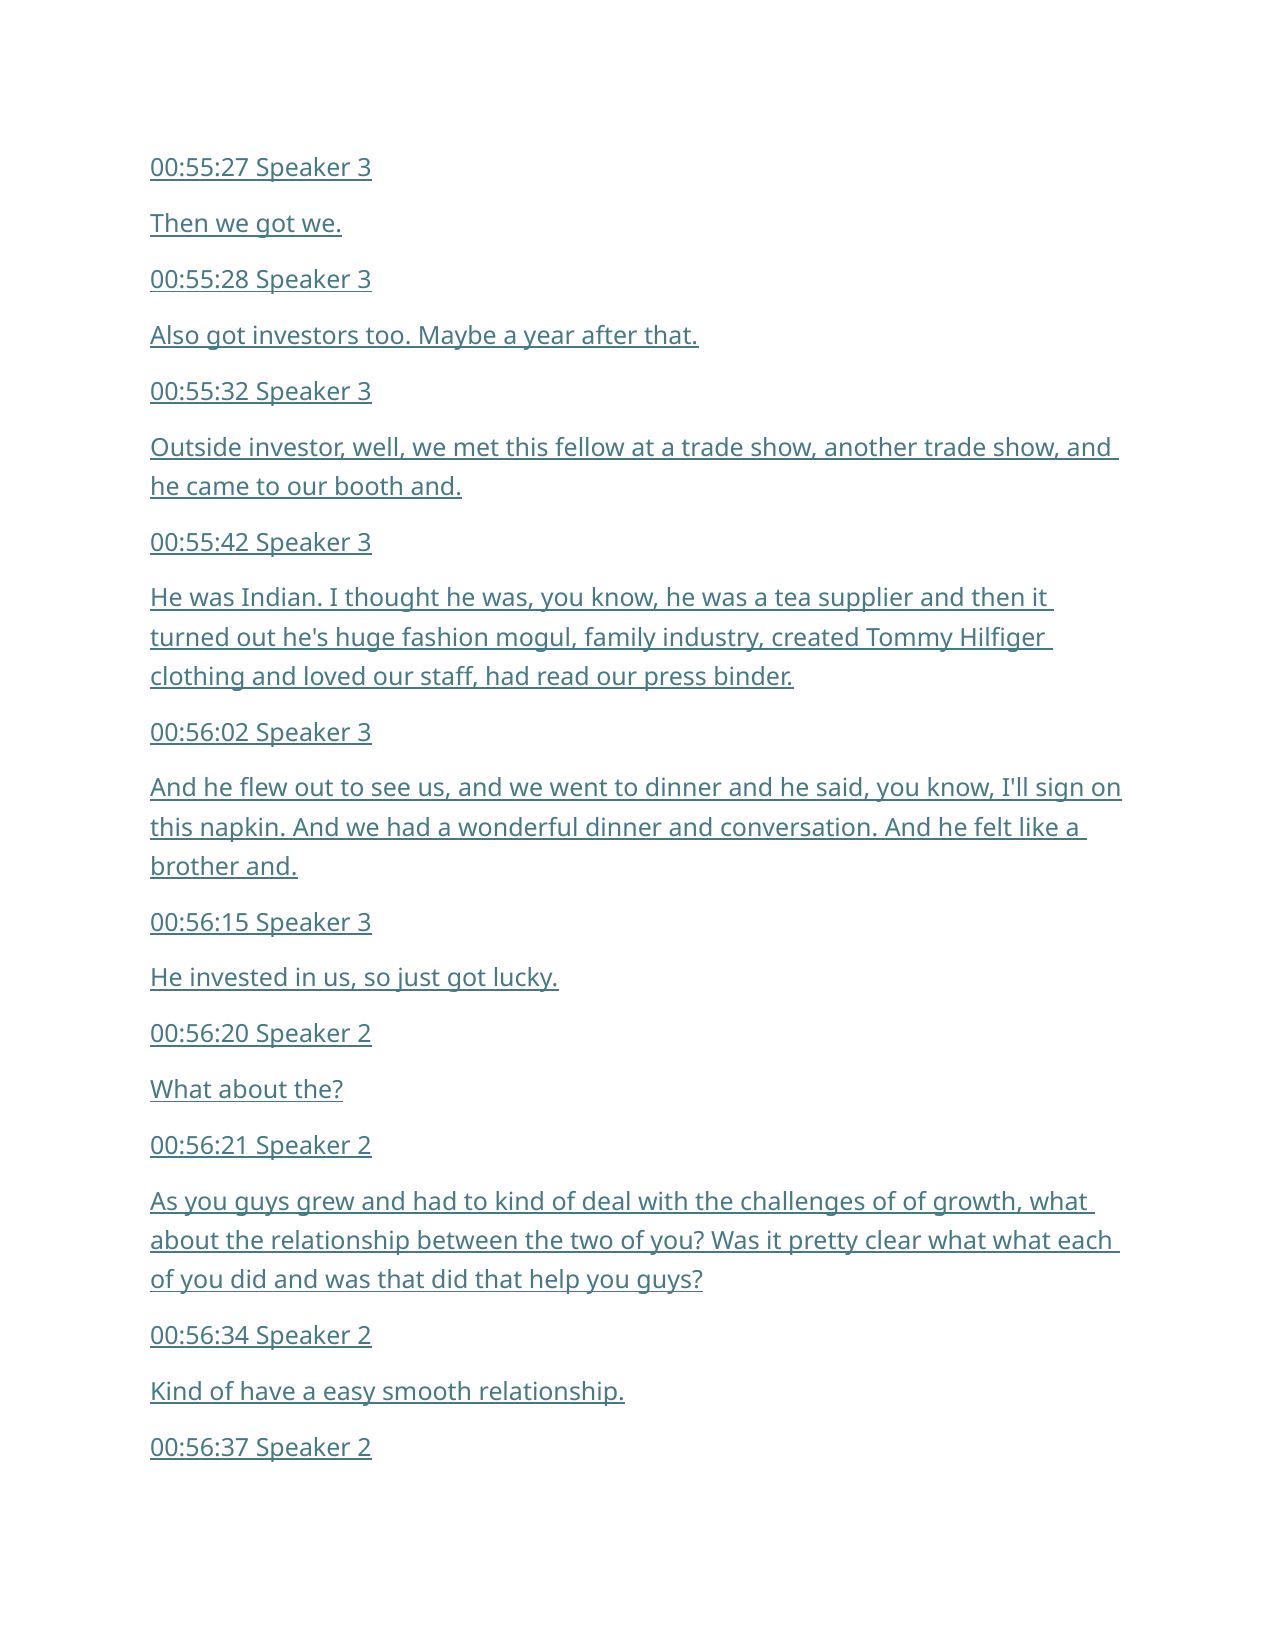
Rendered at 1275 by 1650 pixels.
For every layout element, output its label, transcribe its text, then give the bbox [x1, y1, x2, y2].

text And he flew out to see us, and we went to dinner and he said, you know, I'll sign on this napkin. And we had a wonderful dinner and conversation. And he felt like a brother and. [150, 770, 1125, 882]
text Outside investor, well, we met this fellow at a trade show, another trade show, and he came to our booth and. [150, 429, 1125, 502]
text 00:56:02 Speaker 3 [150, 714, 1125, 748]
text 00:56:15 Speaker 3 [150, 904, 1125, 938]
text 00:55:32 Speaker 3 [150, 373, 1125, 407]
text He invested in us, so just got lucky. [150, 960, 1125, 994]
text He was Indian. I thought he was, you know, he was a tea supplier and then it turned out he's huge fashion mogul, family industry, created Tommy Hilfiger clothing and loved our staff, had read our press binder. [150, 580, 1125, 692]
text 00:55:42 Speaker 3 [150, 524, 1125, 558]
text As you guys grew and had to kind of deal with the challenges of of growth, what about the relationship between the two of you? Was it pretty clear what what each of you did and was that did that help you guys? [150, 1183, 1125, 1296]
text 00:56:34 Speaker 2 [150, 1317, 1125, 1352]
text Also got investors too. Maybe a year after that. [150, 317, 1125, 352]
text Then we got we. [150, 206, 1125, 240]
text 00:55:27 Speaker 3 [150, 150, 1125, 184]
text 00:56:37 Speaker 2 [150, 1429, 1125, 1463]
text 00:55:28 Speaker 3 [150, 262, 1125, 296]
text 00:56:21 Speaker 2 [150, 1127, 1125, 1162]
text What about the? [150, 1072, 1125, 1106]
text 00:56:20 Speaker 2 [150, 1016, 1125, 1050]
text Kind of have a easy smooth relationship. [150, 1373, 1125, 1407]
